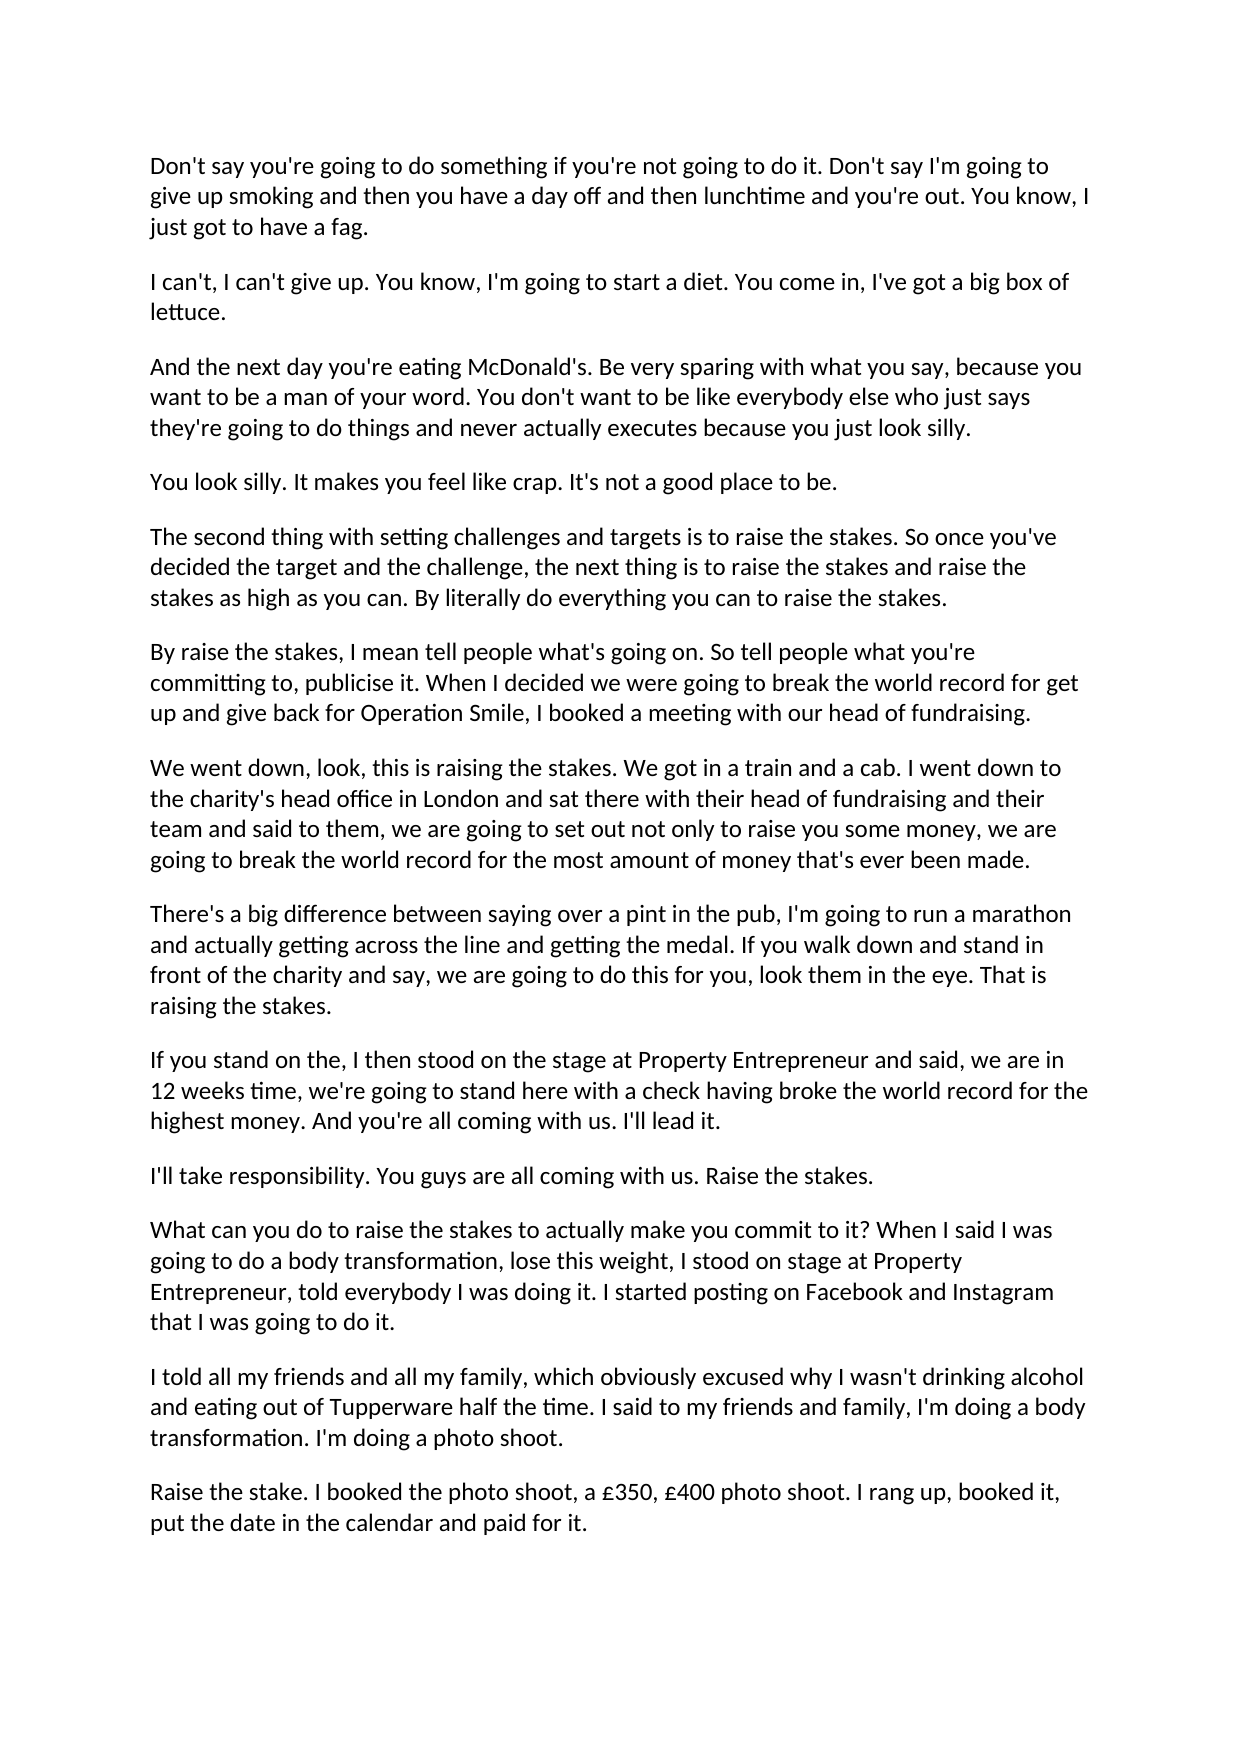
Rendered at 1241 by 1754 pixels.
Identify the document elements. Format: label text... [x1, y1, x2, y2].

text I told all my friends and all my family, which obviously excused why I wasn't drinking alcohol and eating out of Tupperware half the time. I said to my friends and family, I'm doing a body transformation. I'm doing a photo shoot. [150, 1361, 1090, 1452]
text If you stand on the, I then stood on the stage at Property Entrepreneur and said, we are in 12 weeks time, we're going to stand here with a check having broke the world record for the highest money. And you're all coming with us. I'll lead it. [150, 1044, 1090, 1136]
text There's a big difference between saying over a pint in the pub, I'm going to run a marathon and actually getting across the line and getting the medal. If you walk down and stand in front of the charity and say, we are going to do this for you, look them in the eye. That is raising the stakes. [150, 898, 1090, 1020]
text The second thing with setting challenges and targets is to raise the stakes. So once you've decided the target and the challenge, the next thing is to raise the stakes and raise the stakes as high as you can. By literally do everything you can to raise the stakes. [150, 521, 1090, 612]
text Raise the stake. I booked the photo shoot, a £350, £400 photo shoot. I rang up, booked it, put the date in the calendar and paid for it. [150, 1476, 1090, 1537]
text By raise the stakes, I mean tell people what's going on. So tell people what you're committing to, publicise it. When I decided we were going to break the world record for get up and give back for Operation Smile, I booked a meeting with our head of fundraising. [150, 637, 1090, 728]
text I'll take responsibility. You guys are all coming with us. Raise the stakes. [150, 1160, 1090, 1191]
text You look silly. It makes you feel like crap. It's not a good place to be. [150, 466, 1090, 497]
text I can't, I can't give up. You know, I'm going to start a diet. You come in, I've got a big box of lettuce. [150, 266, 1090, 327]
text And the next day you're eating McDonald's. Be very sparing with what you say, because you want to be a man of your word. You don't want to be like everybody else who just says they're going to do things and never actually executes because you just look silly. [150, 351, 1090, 442]
text Don't say you're going to do something if you're not going to do it. Don't say I'm going to give up smoking and then you have a day off and then lunchtime and you're out. You know, I just got to have a fag. [150, 150, 1090, 242]
text We went down, look, this is raising the stakes. We got in a train and a cab. I went down to the charity's head office in London and sat there with their head of fundraising and their team and said to them, we are going to set out not only to raise you some money, we are going to break the world record for the most amount of money that's ever been made. [150, 752, 1090, 874]
text What can you do to raise the stakes to actually make you commit to it? When I said I was going to do a body transformation, lose this weight, I stood on stage at Property Entrepreneur, told everybody I was doing it. I started posting on Facebook and Instagram that I was going to do it. [150, 1215, 1090, 1337]
